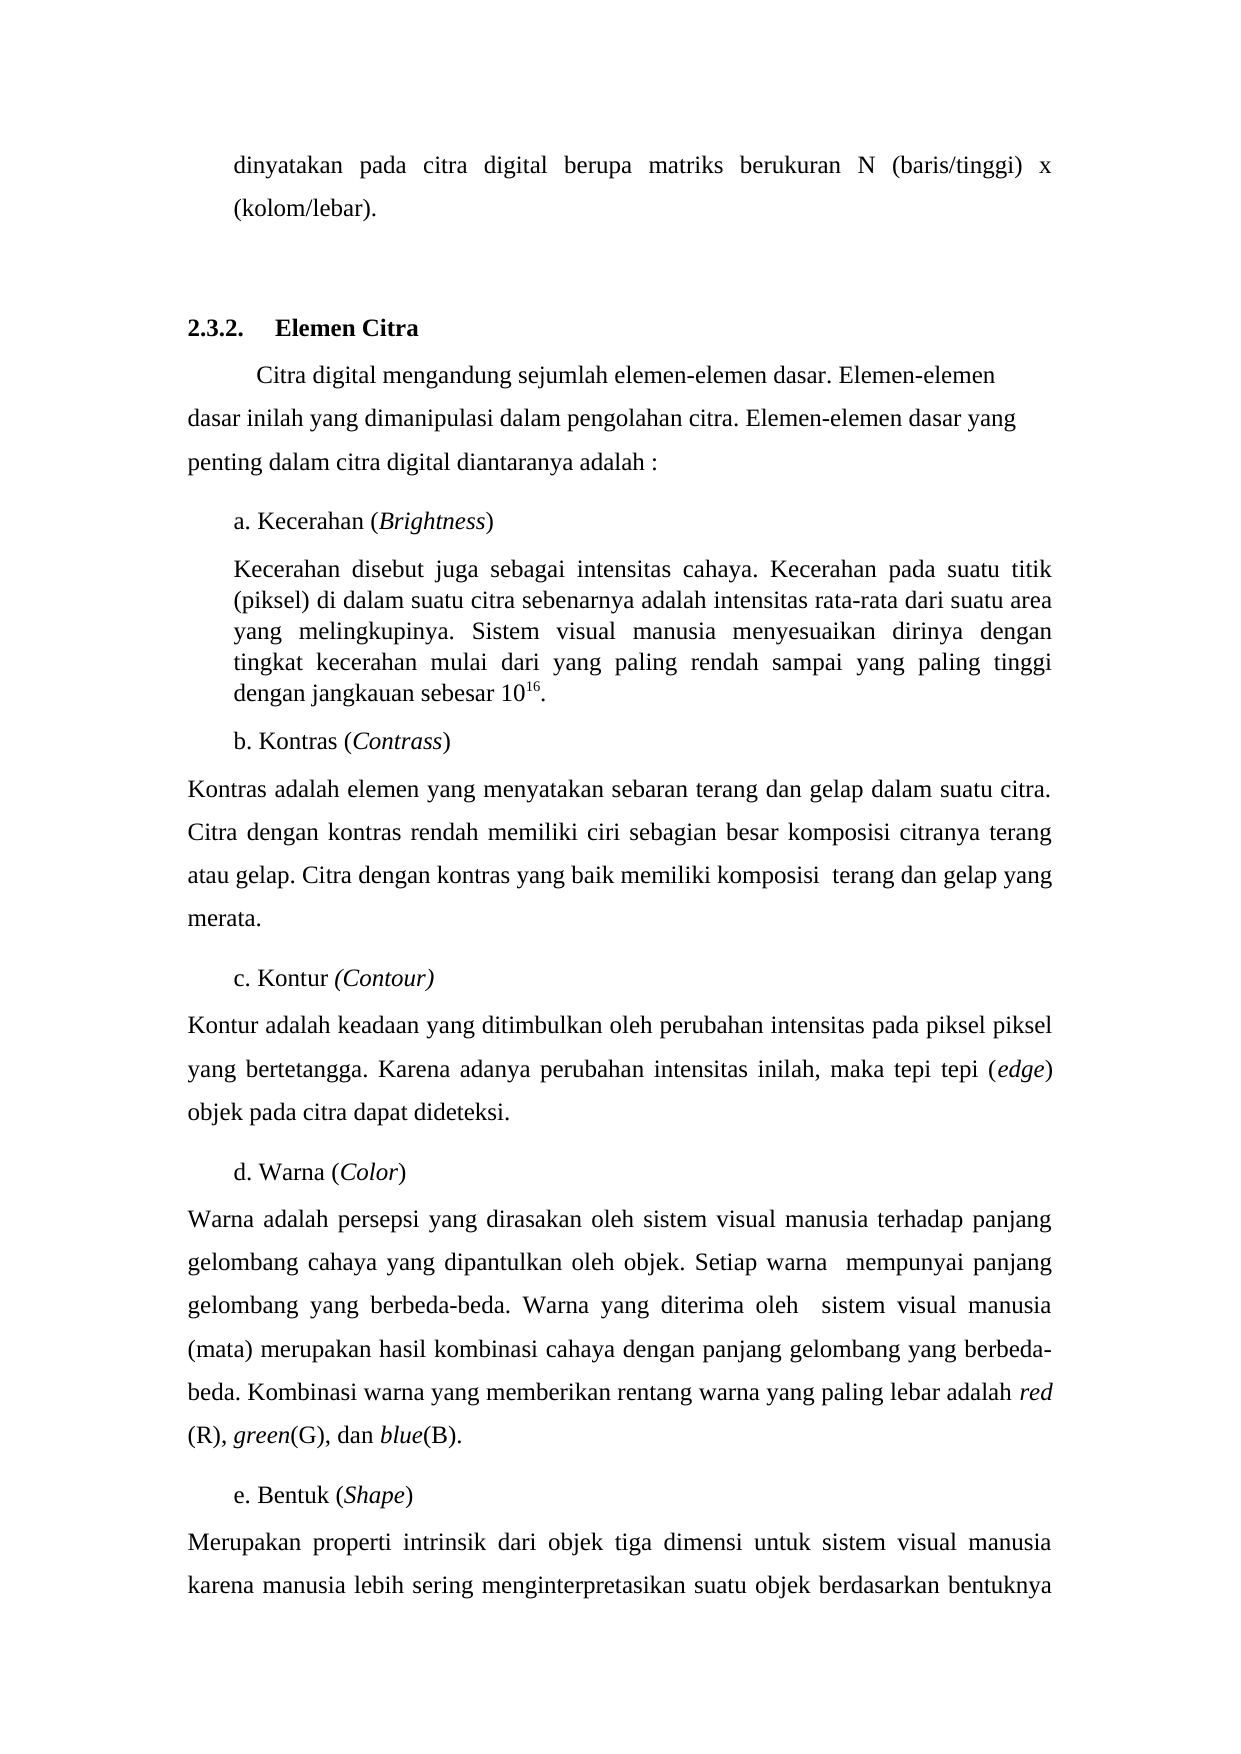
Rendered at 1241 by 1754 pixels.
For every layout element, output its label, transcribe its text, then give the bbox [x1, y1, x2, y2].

list Warna (Color) [233, 1157, 1053, 1185]
list Kontras (Contrass) [233, 726, 1053, 755]
list Kontur adalah keadaan yang ditimbulkan oleh perubahan intensitas pada piksel piksel yang bertetangga. Karena adanya perubahan intensitas inilah, maka tepi tepi (edge) objek pada citra dapat dideteksi. [187, 1011, 1053, 1126]
text Citra digital mengandung sejumlah elemen-elemen dasar. Elemen-elemen dasar inilah yang dimanipulasi dalam pengolahan citra. Elemen-elemen dasar yang penting dalam citra digital diantaranya adalah : [187, 360, 1053, 475]
list Kontras adalah elemen yang menyatakan sebaran terang dan gelap dalam suatu citra. Citra dengan kontras rendah memiliki ciri sebagian besar komposisi citranya terang atau gelap. Citra dengan kontras yang baik memiliki komposisi terang dan gelap yang merata. [187, 774, 1053, 932]
list Warna adalah persepsi yang dirasakan oleh sistem visual manusia terhadap panjang gelombang cahaya yang dipantulkan oleh objek. Setiap warna mempunyai panjang gelombang yang berbeda-beda. Warna yang diterima oleh sistem visual manusia (mata) merupakan hasil kombinasi cahaya dengan panjang gelombang yang berbeda-beda. Kombinasi warna yang memberikan rentang warna yang paling lebar adalah red (R), green(G), dan blue(B). [187, 1204, 1053, 1449]
list Bentuk (Shape) [233, 1480, 1053, 1508]
list Kecerahan (Brightness) [233, 506, 1053, 535]
list Kontur (Contour) [233, 963, 1053, 992]
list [187, 1527, 1053, 1599]
list Kecerahan disebut juga sebagai intensitas cahaya. Kecerahan pada suatu titik (piksel) di dalam suatu citra sebenarnya adalah intensitas rata-rata dari suatu area yang melingkupinya. Sistem visual manusia menyesuaikan dirinya dengan tingkat kecerahan mulai dari yang paling rendah sampai yang paling tinggi dengan jangkauan sebesar 1016. [233, 554, 1053, 707]
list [233, 150, 1053, 222]
list Elemen Citra [187, 313, 1053, 341]
